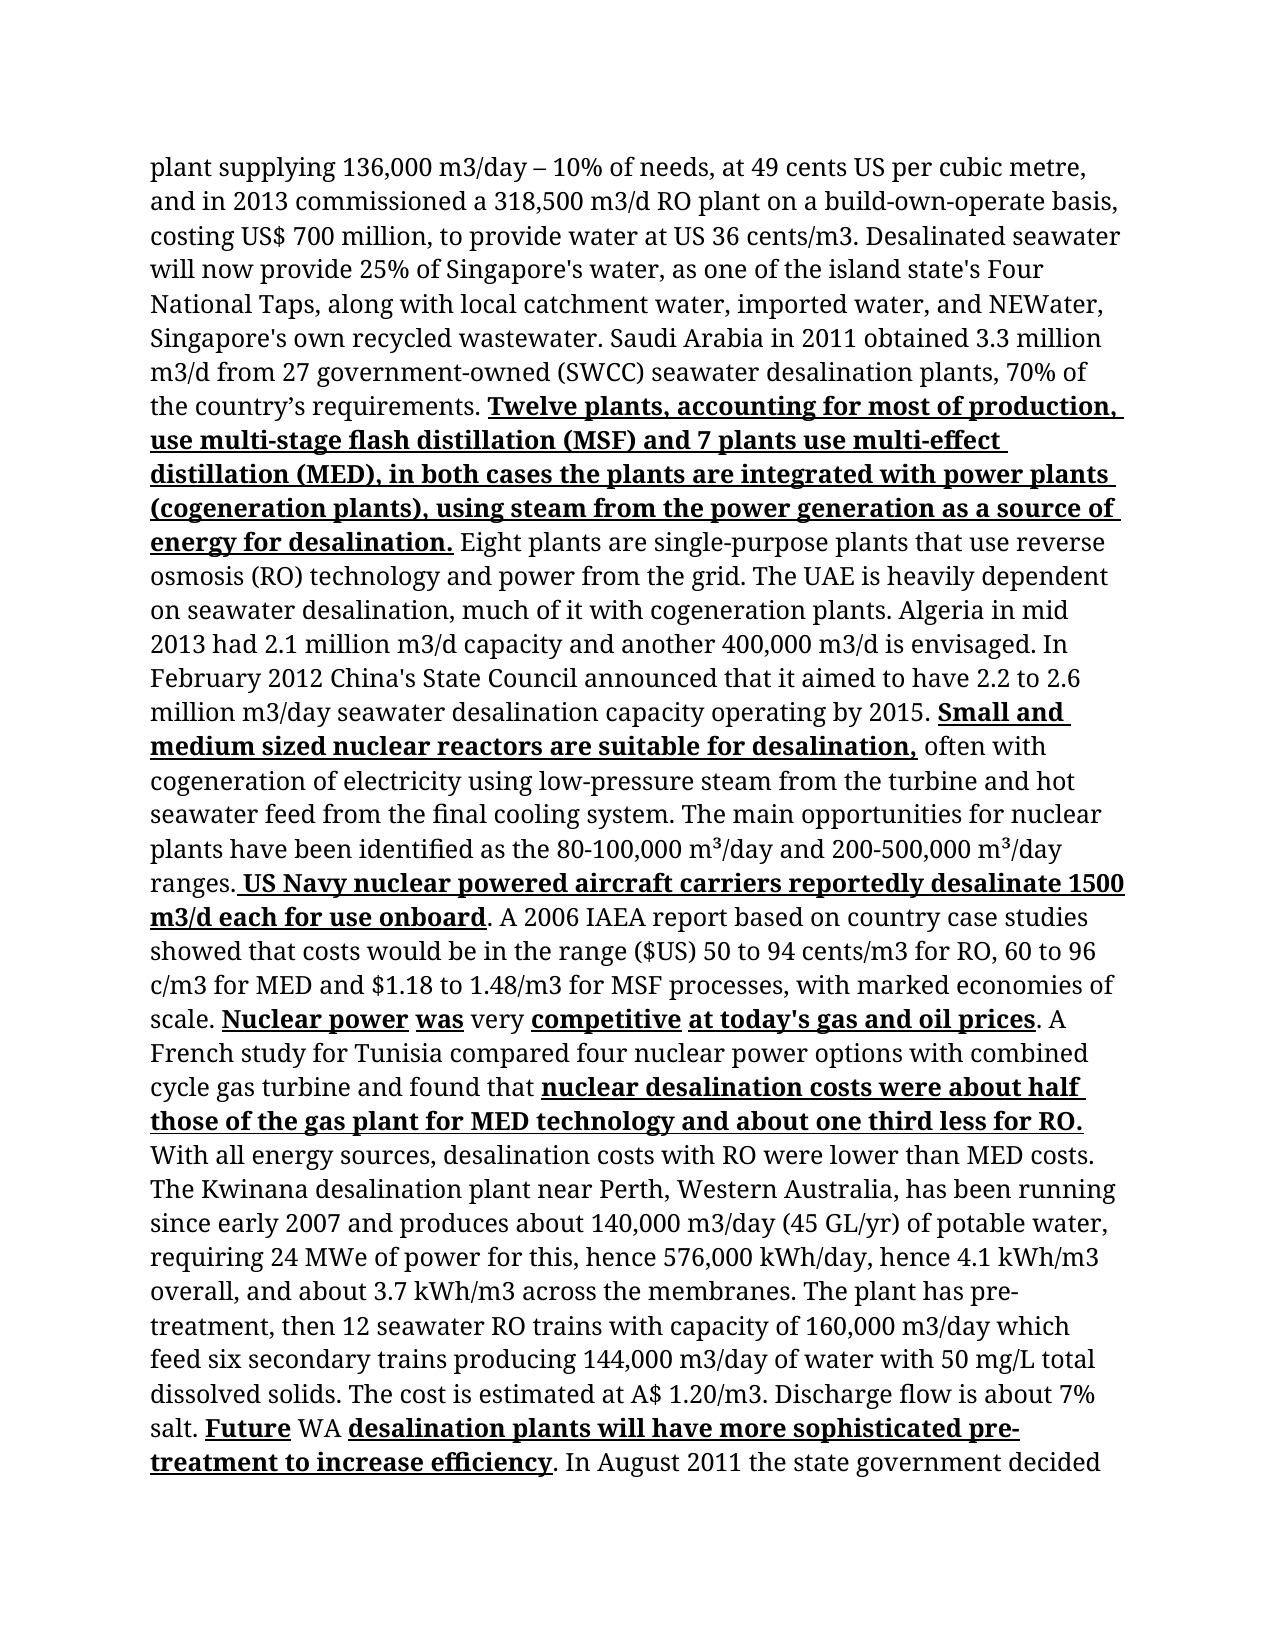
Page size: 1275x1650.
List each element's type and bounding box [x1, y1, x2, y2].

text [150, 150, 1125, 1478]
